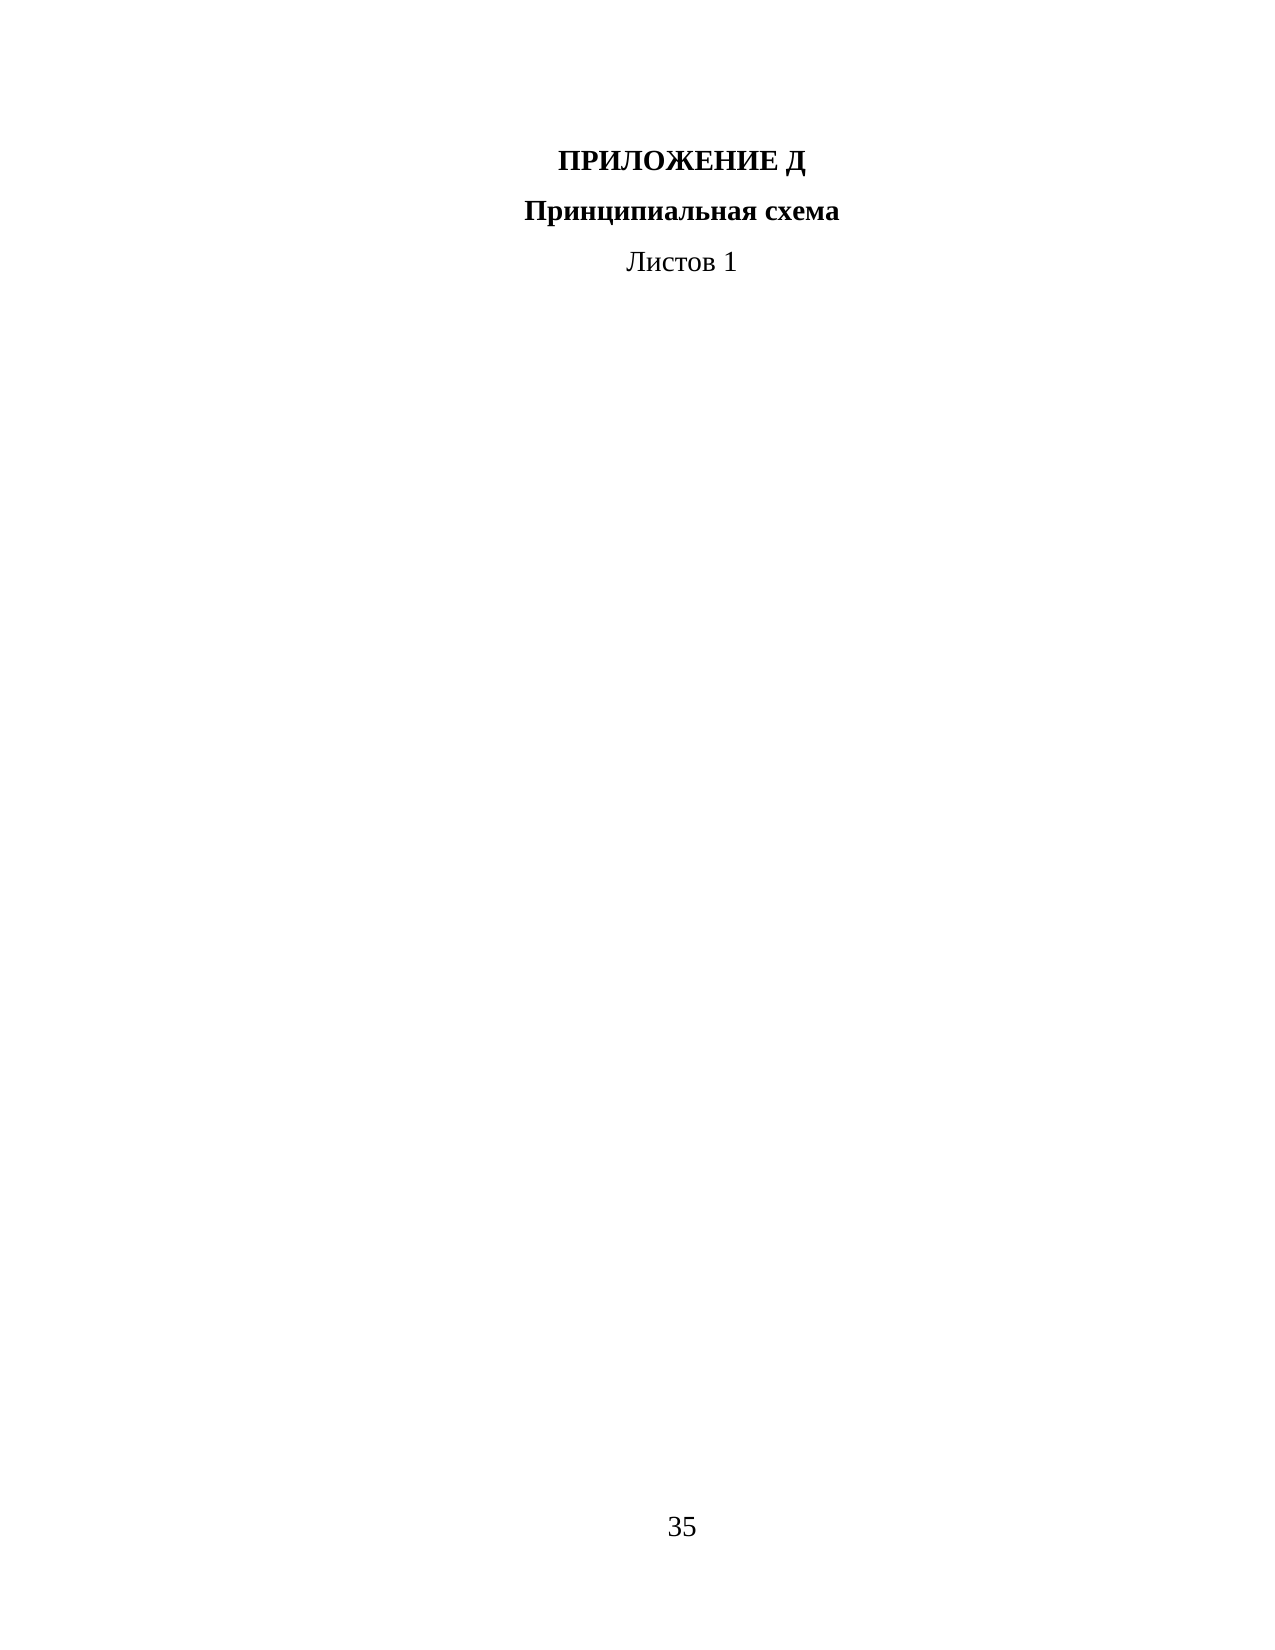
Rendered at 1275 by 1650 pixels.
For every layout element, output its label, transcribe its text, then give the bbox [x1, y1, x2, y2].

text Принципиальная схема [177, 193, 1186, 227]
subtitle ПРИЛОЖЕНИЕ Д [177, 143, 1186, 177]
text Листов 1 [177, 244, 1186, 277]
